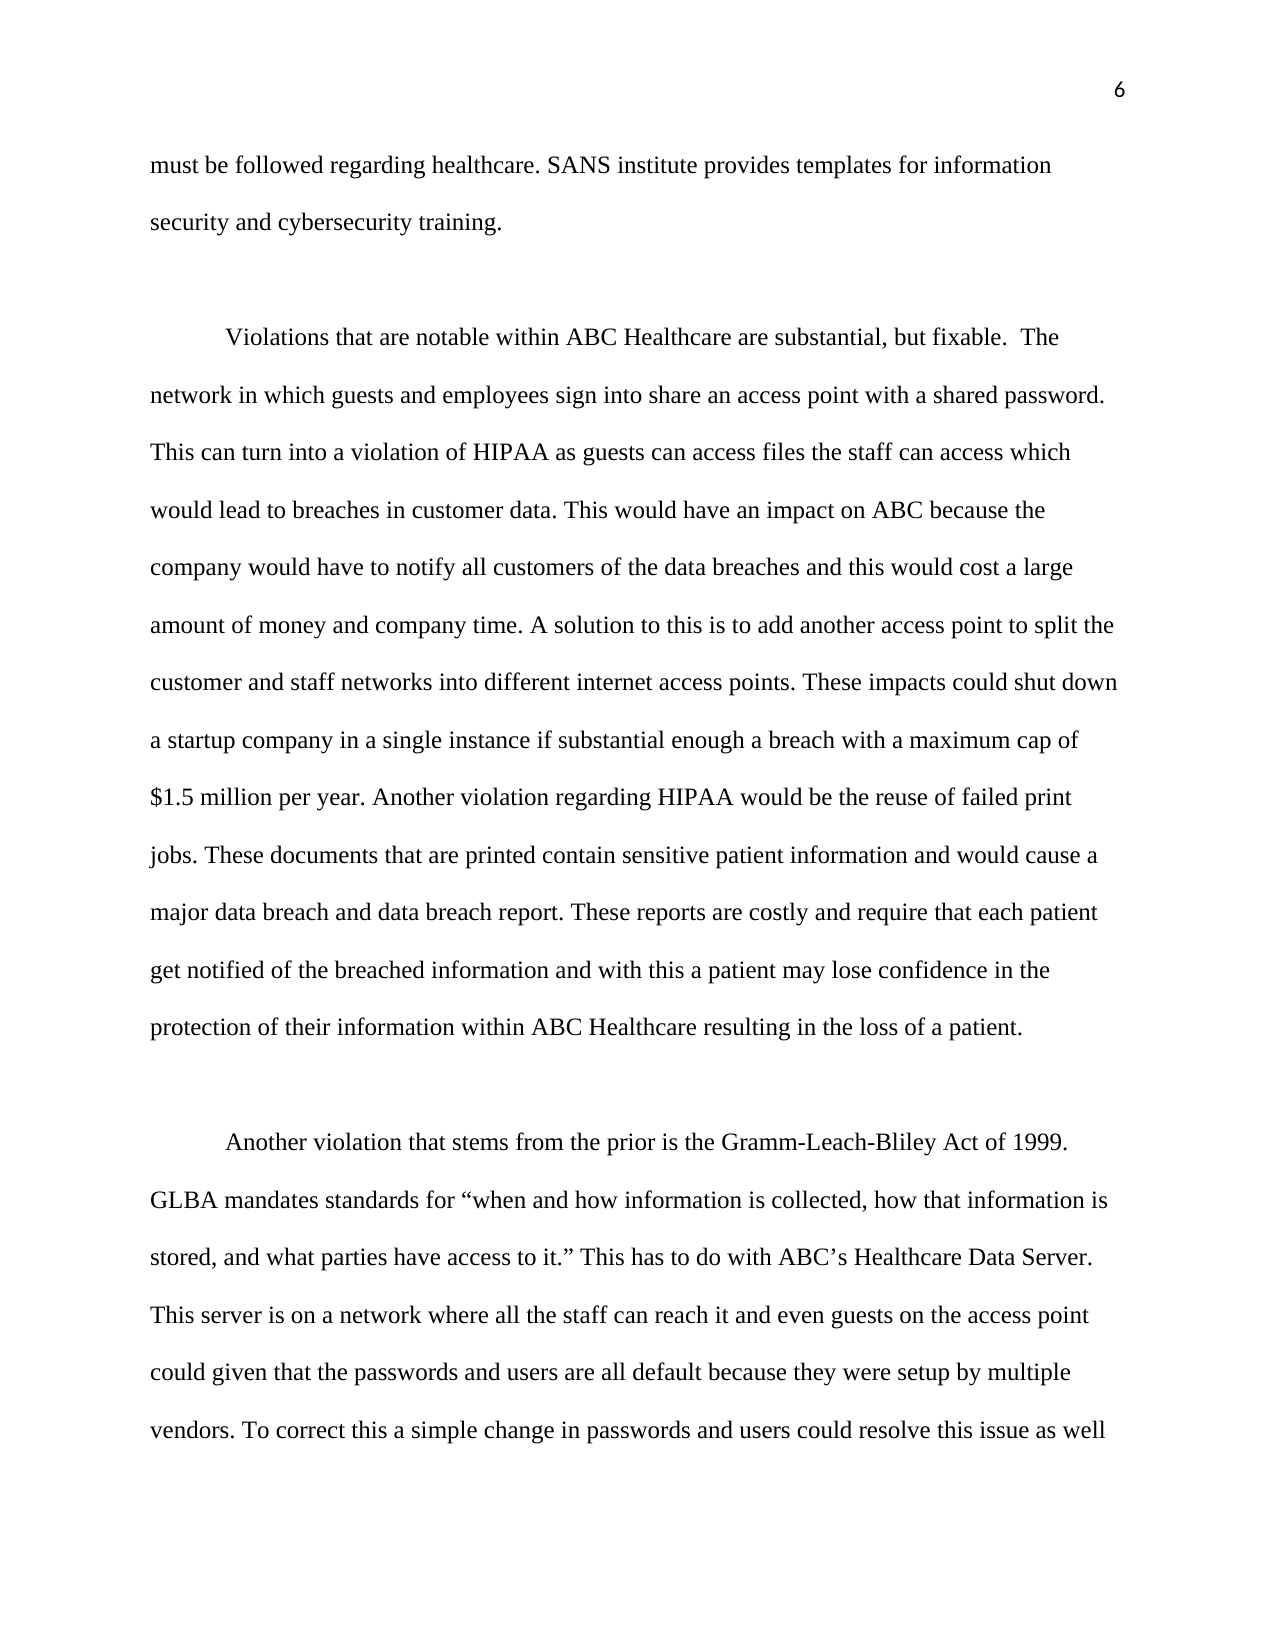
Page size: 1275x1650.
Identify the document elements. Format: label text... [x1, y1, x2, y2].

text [150, 150, 1125, 236]
text Violations that are notable within ABC Healthcare are substantial, but fixable. The network in which guests and employees sign into share an access point with a shared password. This can turn into a violation of HIPAA as guests can access files the staff can access which would lead to breaches in customer data. This would have an impact on ABC because the company would have to notify all customers of the data breaches and this would cost a large amount of money and company time. A solution to this is to add another access point to split the customer and staff networks into different internet access points. These impacts could shut down a startup company in a single instance if substantial enough a breach with a maximum cap of $1.5 million per year. Another violation regarding HIPAA would be the reuse of failed print jobs. These documents that are printed contain sensitive patient information and would cause a major data breach and data breach report. These reports are costly and require that each patient get notified of the breached information and with this a patient may lose confidence in the protection of their information within ABC Healthcare resulting in the loss of a patient. [150, 322, 1125, 1041]
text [150, 1127, 1125, 1444]
